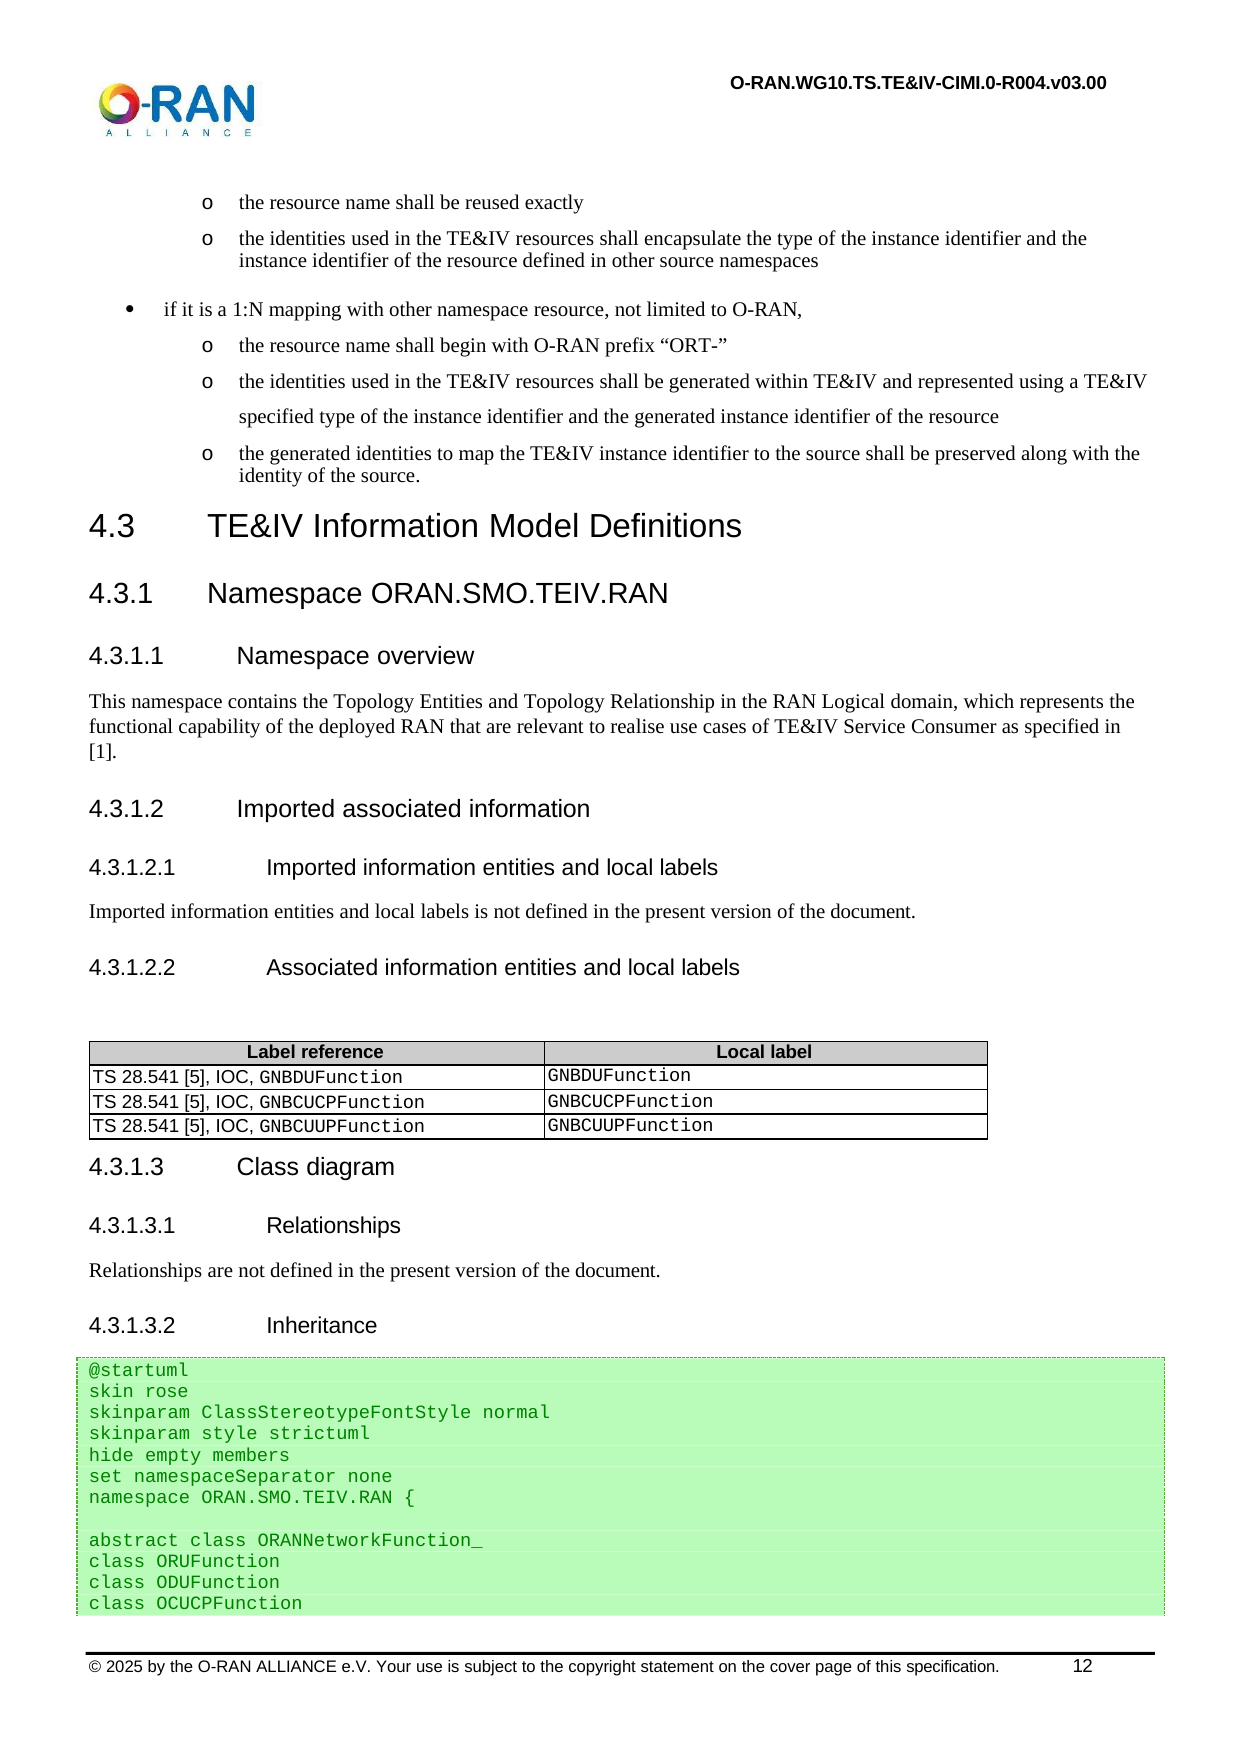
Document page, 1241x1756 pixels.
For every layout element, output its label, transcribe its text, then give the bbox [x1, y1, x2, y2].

subtitle TE&IV Information Model Definitions [89, 507, 1180, 545]
list the identities used in the TE&IV resources shall encapsulate the type of the instance identifier and the instance identifier of the resource defined in other source namespaces [201, 227, 1152, 272]
list if it is a 1:N mapping with other namespace resource, not limited to O-RAN, [126, 297, 1180, 321]
subtitle Relationships [89, 1212, 1180, 1239]
subtitle Namespace overview [89, 641, 1180, 670]
table_cell GNBCUUPFunction [545, 1115, 987, 1138]
subtitle Inheritance [89, 1312, 1180, 1338]
table_cell TS 28.541 [5], IOC, GNBCUUPFunction [90, 1115, 544, 1138]
subtitle Imported associated information [89, 794, 1180, 823]
subtitle Namespace ORAN.SMO.TEIV.RAN [89, 576, 1180, 610]
table_cell GNBCUCPFunction [545, 1090, 987, 1113]
list the generated identities to map the TE&IV instance identifier to the source shall be preserved along with the identity of the source. [201, 442, 1151, 487]
text Relationships are not defined in the present version of the document. [89, 1257, 1180, 1282]
text Imported information entities and local labels is not defined in the present version of the document. [89, 899, 1180, 923]
list the resource name shall be reused exactly [201, 189, 1180, 215]
table_header Local label [545, 1042, 987, 1064]
table_header Label reference [90, 1042, 544, 1064]
subtitle Imported information entities and local labels [89, 854, 1180, 880]
picture [90, 81, 263, 142]
table_cell GNBDUFunction [545, 1066, 987, 1088]
subtitle Associated information entities and local labels [89, 954, 1180, 980]
subtitle Class diagram [89, 1152, 1180, 1181]
text This namespace contains the Topology Entities and Topology Relationship in the RAN Logical domain, which represents the functional capability of the deployed RAN that are relevant to realise use cases of TE&IV Service Consumer as specified in [1]. [89, 688, 1147, 763]
list the identities used in the TE&IV resources shall be generated within TE&IV and represented using a TE&IV specified type of the instance identifier and the generated instance identifier of the resource [201, 369, 1151, 428]
list the resource name shall begin with O-RAN prefix “ORT-” [201, 333, 1180, 359]
table_cell TS 28.541 [5], IOC, GNBDUFunction [90, 1066, 544, 1088]
table_cell TS 28.541 [5], IOC, GNBCUCPFunction [90, 1090, 544, 1113]
